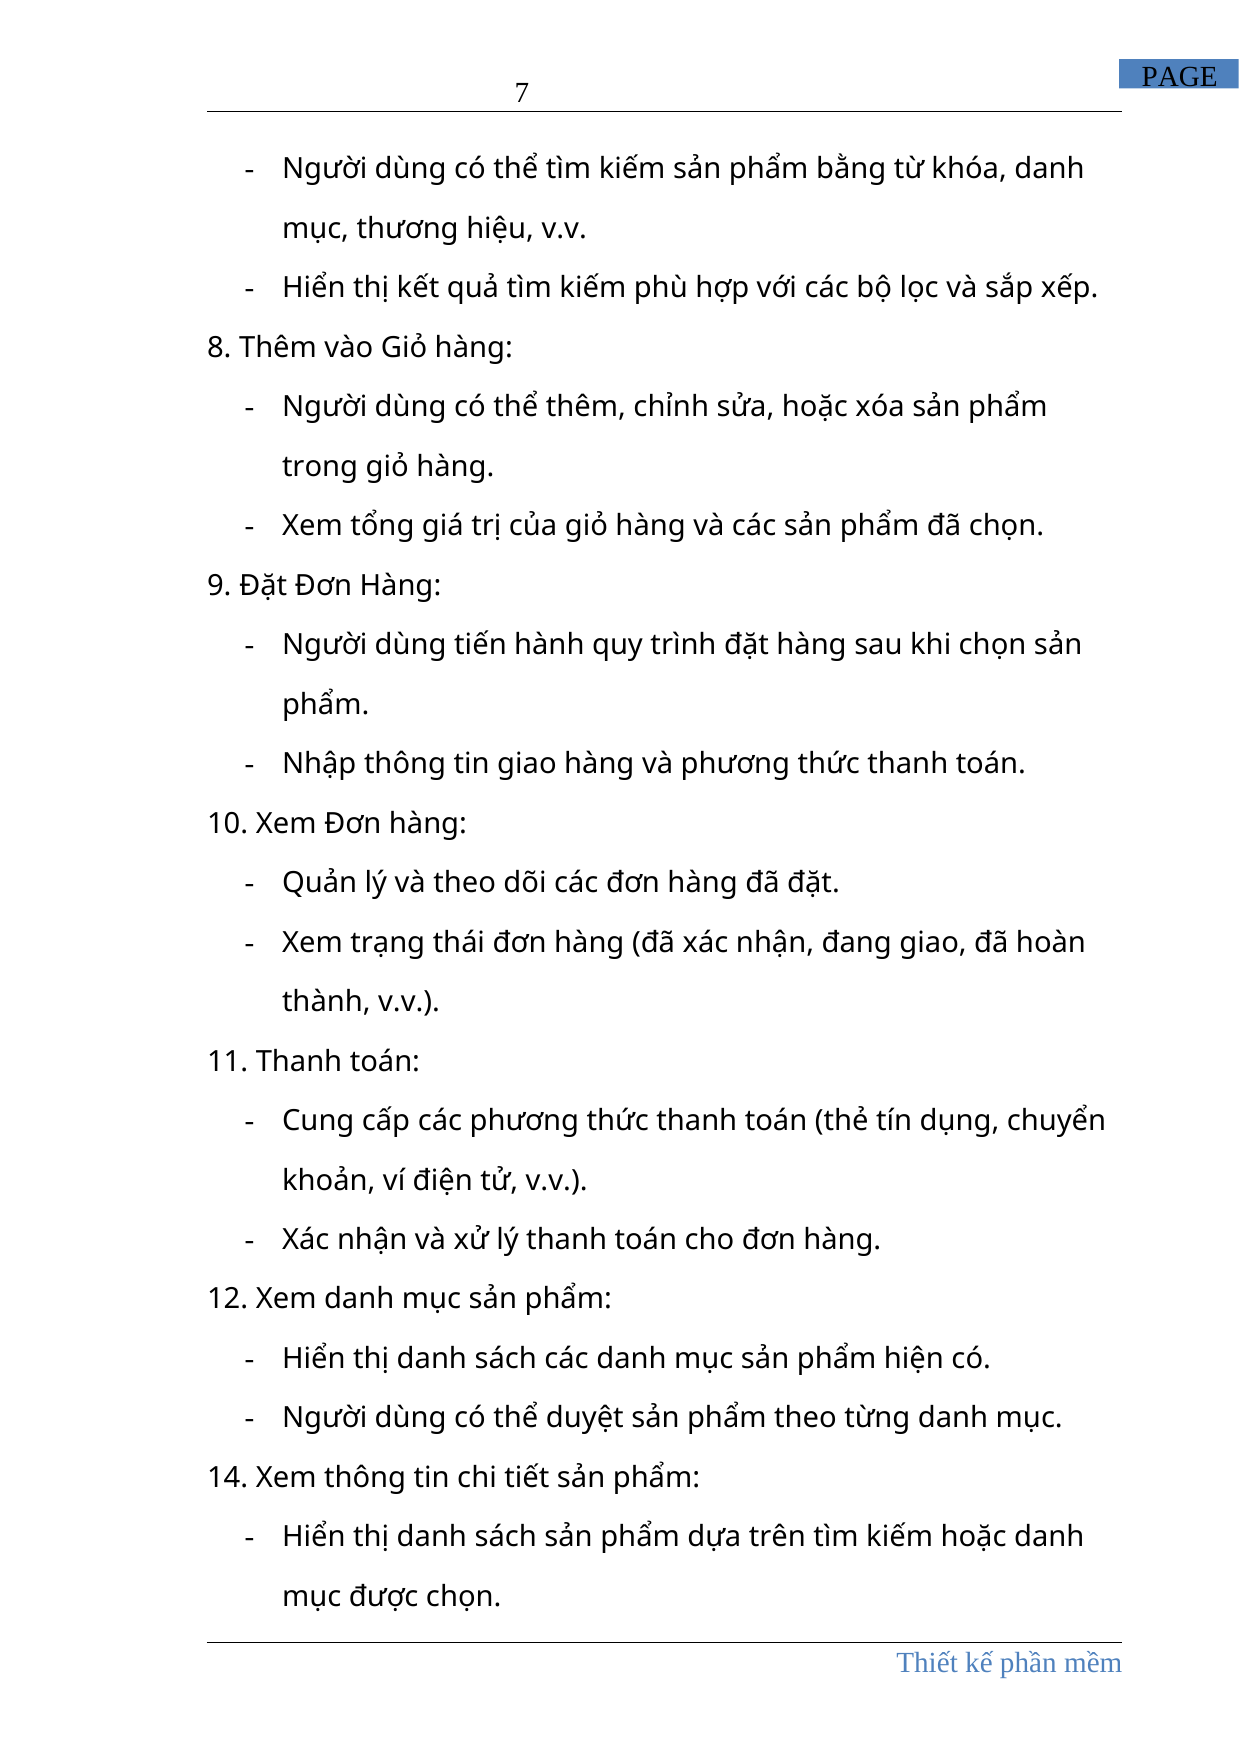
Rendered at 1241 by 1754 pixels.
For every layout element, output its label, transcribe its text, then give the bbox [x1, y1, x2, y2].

text 10. Xem Đơn hàng: [207, 802, 1122, 842]
list Quản lý và theo dõi các đơn hàng đã đặt. [244, 861, 1122, 901]
text 12. Xem danh mục sản phẩm: [207, 1278, 1122, 1317]
list Người dùng có thể duyệt sản phẩm theo từng danh mục. [244, 1397, 1122, 1436]
list Nhập thông tin giao hàng và phương thức thanh toán. [244, 742, 1122, 782]
text 14. Xem thông tin chi tiết sản phẩm: [207, 1456, 1122, 1496]
list Người dùng tiến hành quy trình đặt hàng sau khi chọn sản phẩm. [244, 623, 1122, 723]
list Xác nhận và xử lý thanh toán cho đơn hàng. [244, 1218, 1122, 1258]
list Người dùng có thể thêm, chỉnh sửa, hoặc xóa sản phẩm trong giỏ hàng. [244, 386, 1122, 485]
list Hiển thị danh sách sản phẩm dựa trên tìm kiếm hoặc danh mục được chọn. [244, 1516, 1122, 1615]
list Xem trạng thái đơn hàng (đã xác nhận, đang giao, đã hoàn thành, v.v.). [244, 921, 1122, 1020]
list Xem tổng giá trị của giỏ hàng và các sản phẩm đã chọn. [244, 504, 1122, 544]
list Hiển thị kết quả tìm kiếm phù hợp với các bộ lọc và sắp xếp. [244, 267, 1122, 306]
list Hiển thị danh sách các danh mục sản phẩm hiện có. [244, 1337, 1122, 1377]
text 9. Đặt Đơn Hàng: [207, 564, 1122, 604]
text 11. Thanh toán: [207, 1040, 1122, 1079]
list Cung cấp các phương thức thanh toán (thẻ tín dụng, chuyển khoản, ví điện tử, v.v.). [244, 1099, 1122, 1198]
text 8. Thêm vào Giỏ hàng: [207, 326, 1122, 366]
list Người dùng có thể tìm kiếm sản phẩm bằng từ khóa, danh mục, thương hiệu, v.v. [244, 148, 1122, 247]
